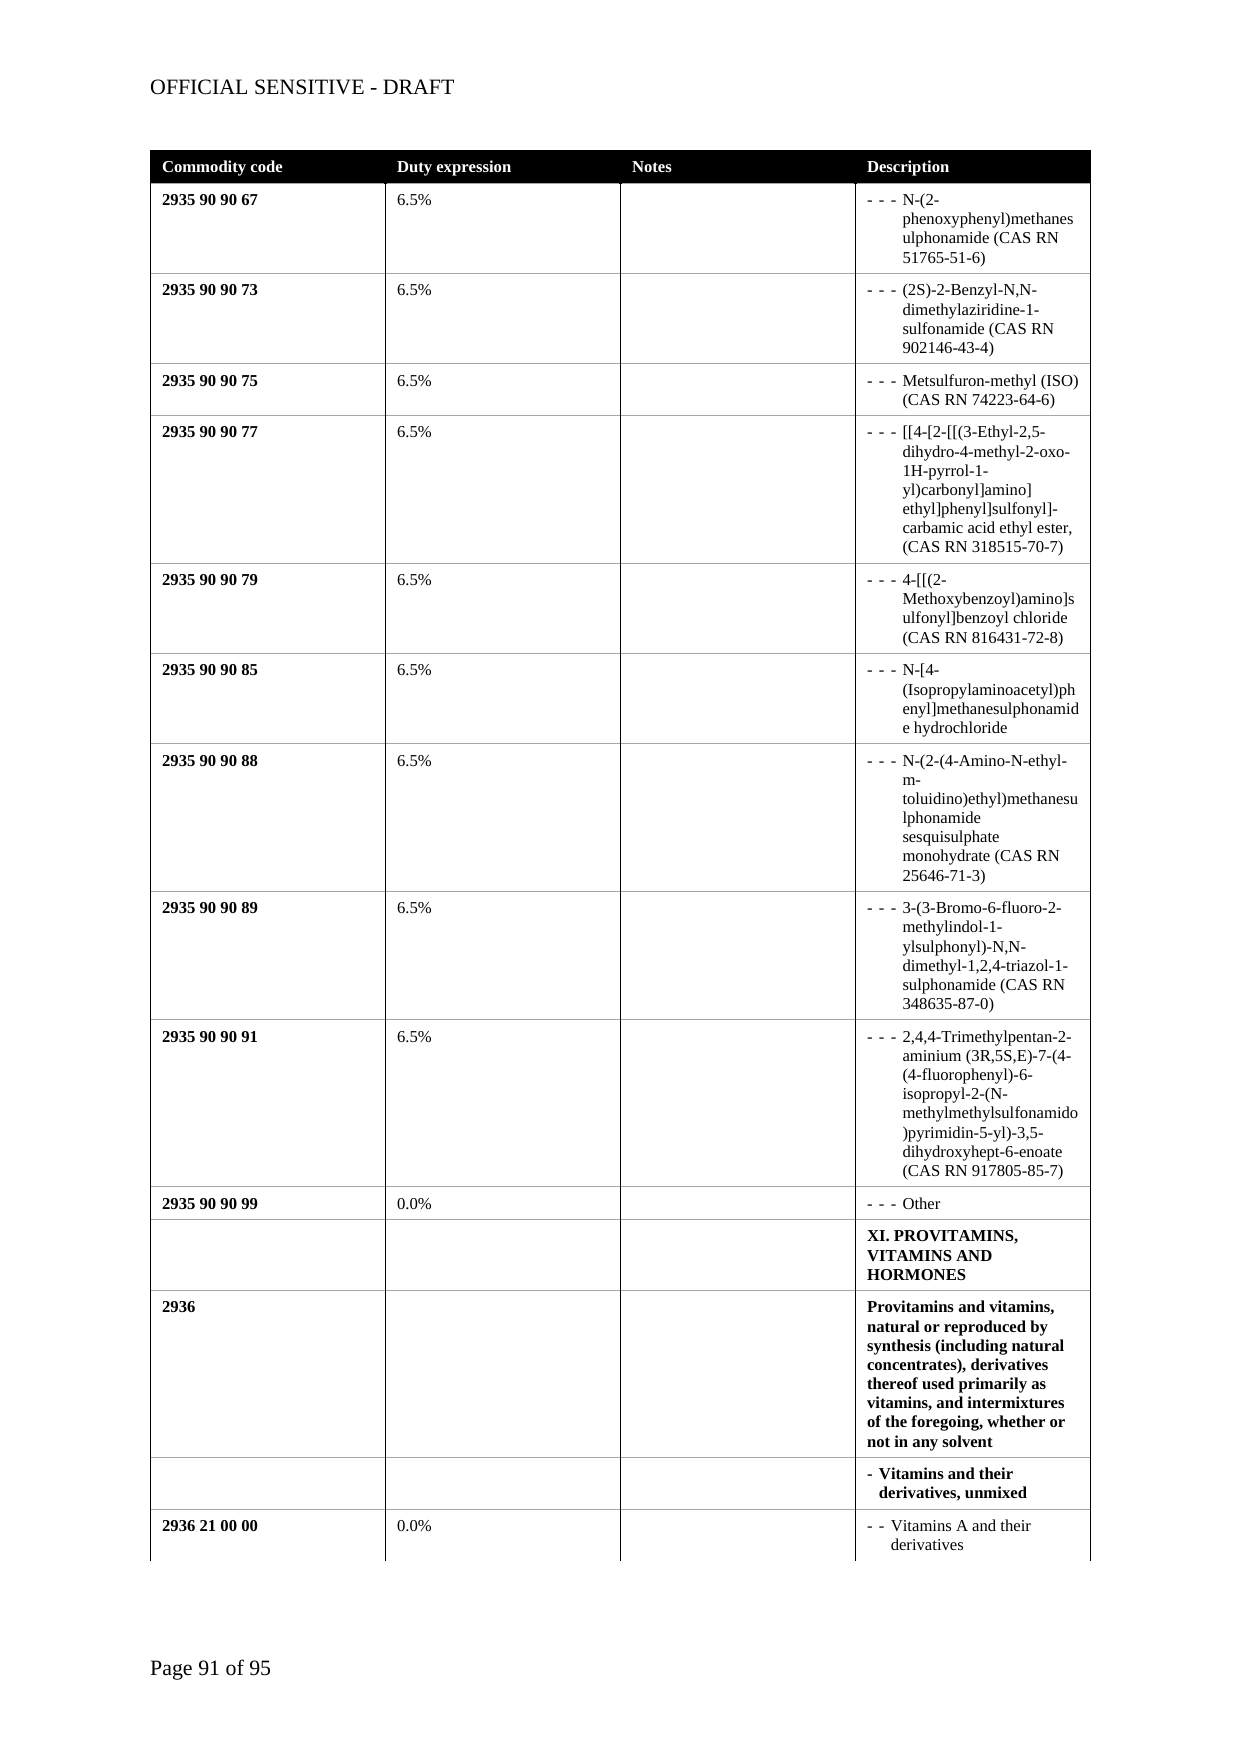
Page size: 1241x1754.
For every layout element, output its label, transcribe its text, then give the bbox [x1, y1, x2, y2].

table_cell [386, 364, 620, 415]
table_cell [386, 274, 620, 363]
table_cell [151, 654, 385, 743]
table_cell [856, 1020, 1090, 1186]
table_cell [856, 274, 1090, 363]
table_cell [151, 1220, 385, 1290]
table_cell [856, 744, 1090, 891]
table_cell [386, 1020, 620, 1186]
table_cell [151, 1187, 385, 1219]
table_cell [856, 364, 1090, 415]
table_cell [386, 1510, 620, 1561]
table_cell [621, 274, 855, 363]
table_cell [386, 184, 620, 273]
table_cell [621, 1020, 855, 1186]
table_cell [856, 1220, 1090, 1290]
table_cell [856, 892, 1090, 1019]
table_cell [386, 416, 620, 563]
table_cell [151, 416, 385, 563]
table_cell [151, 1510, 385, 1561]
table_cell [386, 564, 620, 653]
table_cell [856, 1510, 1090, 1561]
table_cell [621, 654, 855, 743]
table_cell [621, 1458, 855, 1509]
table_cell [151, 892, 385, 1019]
table_header Notes [622, 151, 854, 183]
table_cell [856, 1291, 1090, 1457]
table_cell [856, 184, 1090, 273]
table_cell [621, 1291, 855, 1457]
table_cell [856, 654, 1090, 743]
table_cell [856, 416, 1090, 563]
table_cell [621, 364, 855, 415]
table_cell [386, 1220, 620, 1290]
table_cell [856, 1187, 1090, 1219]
table_header Duty expression [387, 151, 619, 183]
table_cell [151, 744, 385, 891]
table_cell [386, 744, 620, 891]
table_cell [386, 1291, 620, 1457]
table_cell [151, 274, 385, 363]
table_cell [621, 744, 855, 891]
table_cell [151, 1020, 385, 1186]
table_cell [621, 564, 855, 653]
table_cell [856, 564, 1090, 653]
table_header Commodity code [151, 151, 384, 183]
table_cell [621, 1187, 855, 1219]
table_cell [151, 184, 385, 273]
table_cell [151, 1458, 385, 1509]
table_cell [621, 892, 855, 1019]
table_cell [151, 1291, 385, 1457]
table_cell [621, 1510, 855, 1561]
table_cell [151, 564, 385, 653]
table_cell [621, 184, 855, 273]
table_header Description [857, 151, 1090, 183]
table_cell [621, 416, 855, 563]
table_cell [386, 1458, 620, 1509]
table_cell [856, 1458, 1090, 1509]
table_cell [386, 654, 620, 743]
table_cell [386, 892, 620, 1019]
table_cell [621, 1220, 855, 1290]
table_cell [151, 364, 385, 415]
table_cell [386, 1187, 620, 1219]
